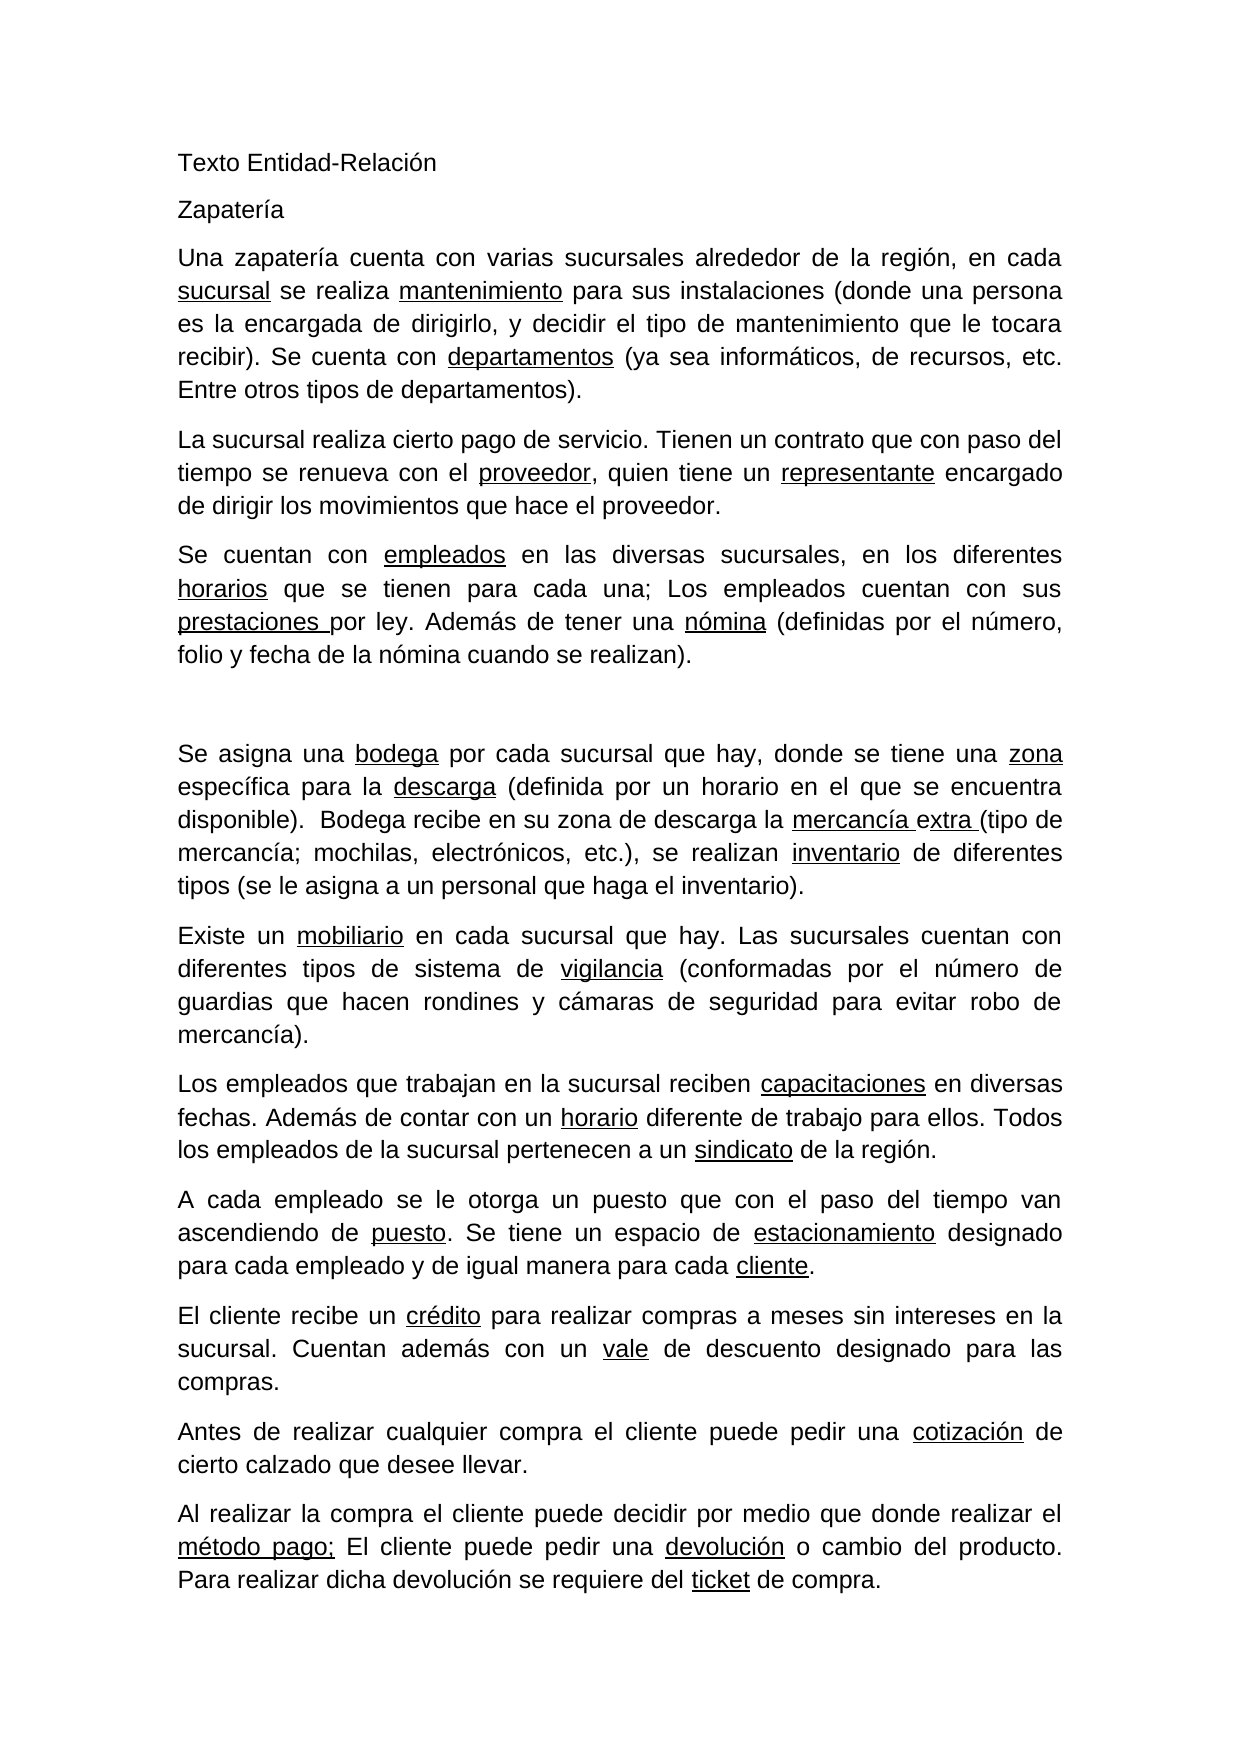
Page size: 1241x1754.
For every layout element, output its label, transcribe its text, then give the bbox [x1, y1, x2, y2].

text La sucursal realiza cierto pago de servicio. Tienen un contrato que con paso del tiempo se renueva con el proveedor, quien tiene un representante encargado de dirigir los movimientos que hace el proveedor. [177, 425, 1063, 519]
text Antes de realizar cualquier compra el cliente puede pedir una cotización de cierto calzado que desee llevar. [177, 1417, 1063, 1478]
text Una zapatería cuenta con varias sucursales alrededor de la región, en cada sucursal se realiza mantenimiento para sus instalaciones (donde una persona es la encargada de dirigirlo, y decidir el tipo de mantenimiento que le tocara recibir). Se cuenta con departamentos (ya sea informáticos, de recursos, etc. Entre otros tipos de departamentos). [177, 243, 1063, 404]
text Al realizar la compra el cliente puede decidir por medio que donde realizar el método pago; El cliente puede pedir una devolución o cambio del producto. Para realizar dicha devolución se requiere del ticket de compra. [177, 1499, 1063, 1594]
text Los empleados que trabajan en la sucursal reciben capacitaciones en diversas fechas. Además de contar con un horario diferente de trabajo para ellos. Todos los empleados de la sucursal pertenecen a un sindicato de la región. [177, 1069, 1063, 1164]
text Se cuentan con empleados en las diversas sucursales, en los diferentes horarios que se tienen para cada una; Los empleados cuentan con sus prestaciones por ley. Además de tener una nómina (definidas por el número, folio y fecha de la nómina cuando se realizan). [177, 541, 1063, 668]
text A cada empleado se le otorga un puesto que con el paso del tiempo van ascendiendo de puesto. Se tiene un espacio de estacionamiento designado para cada empleado y de igual manera para cada cliente. [177, 1185, 1063, 1280]
text Se asigna una bodega por cada sucursal que hay, donde se tiene una zona específica para la descarga (definida por un horario en el que se encuentra disponible). Bodega recibe en su zona de descarga la mercancía extra (tipo de mercancía; mochilas, electrónicos, etc.), se realizan inventario de diferentes tipos (se le asigna a un personal que haga el inventario). [177, 739, 1063, 900]
text El cliente recibe un crédito para realizar compras a meses sin intereses en la sucursal. Cuentan además con un vale de descuento designado para las compras. [177, 1301, 1063, 1396]
text Texto Entidad-Relación [177, 148, 1063, 176]
text Existe un mobiliario en cada sucursal que hay. Las sucursales cuentan con diferentes tipos de sistema de vigilancia (conformadas por el número de guardias que hacen rondines y cámaras de seguridad para evitar robo de mercancía). [177, 921, 1063, 1048]
text Zapatería [177, 195, 1063, 224]
